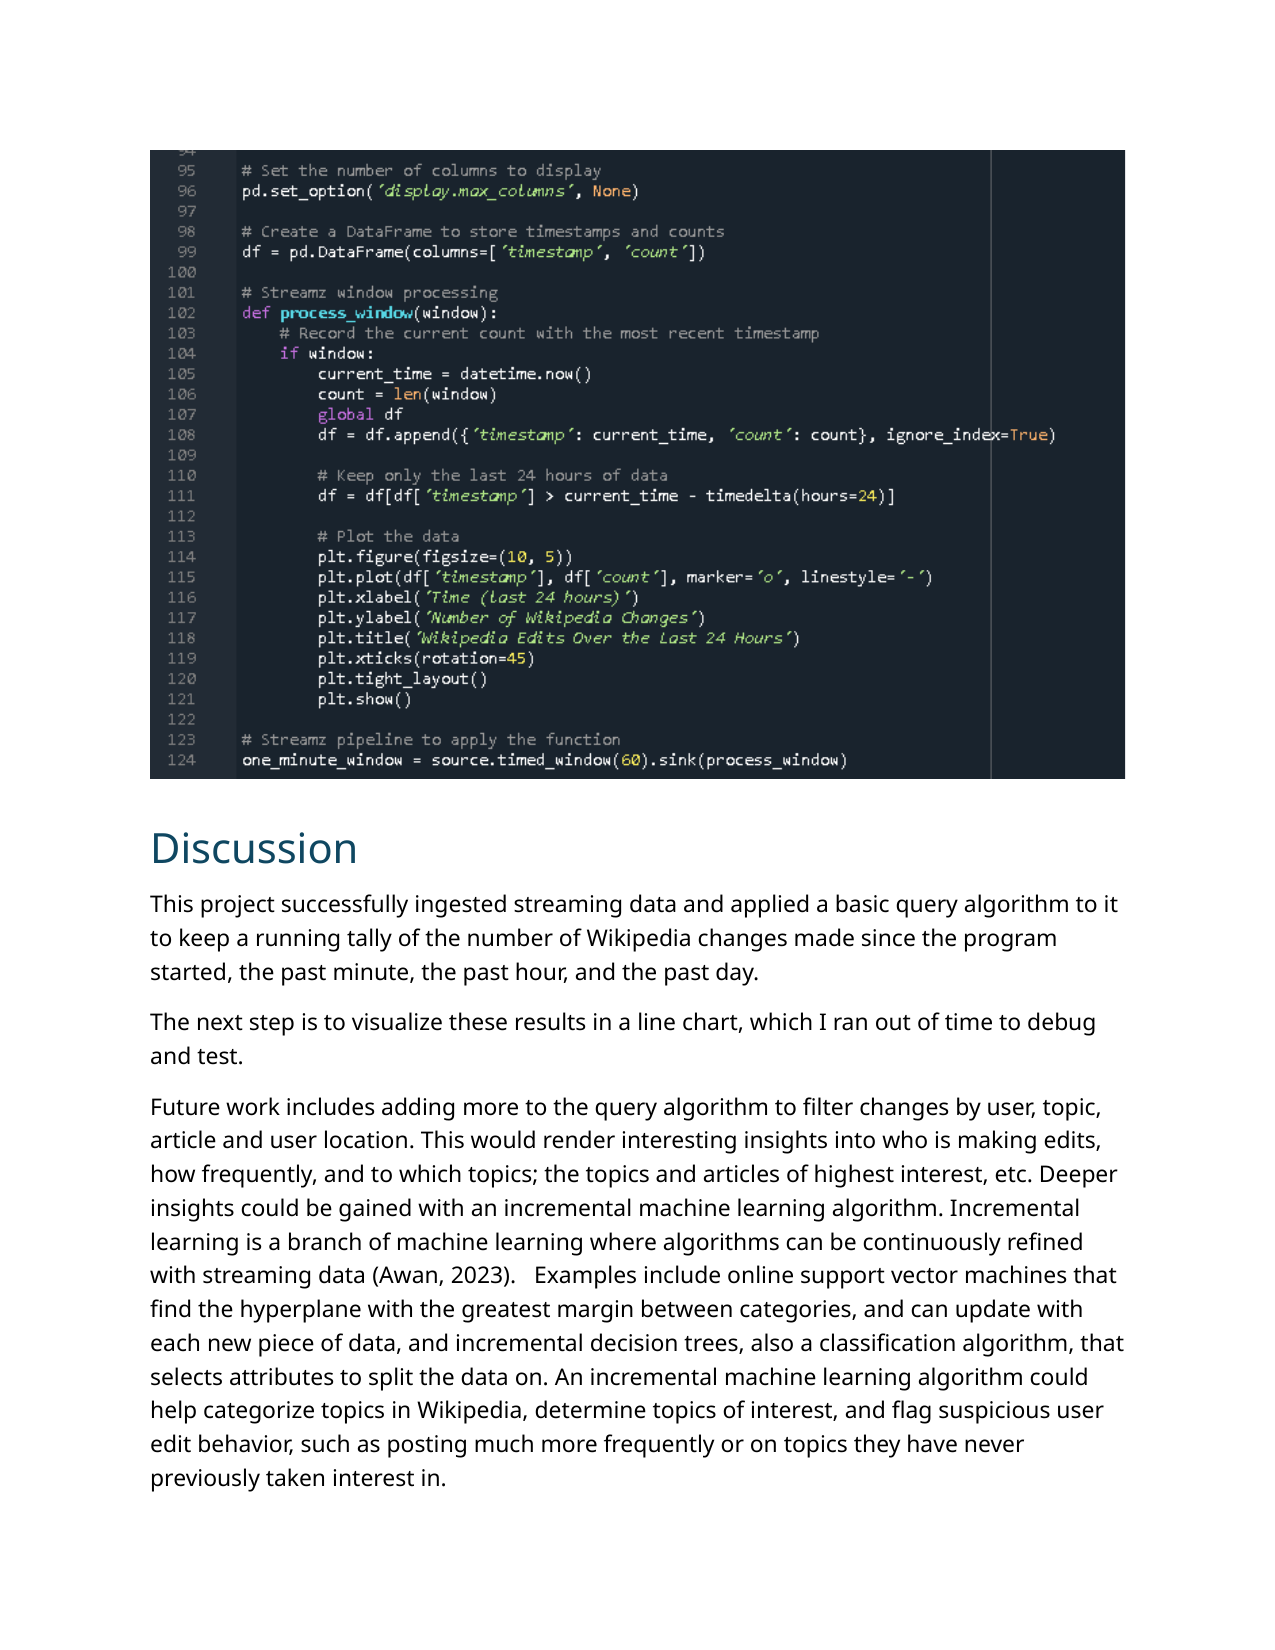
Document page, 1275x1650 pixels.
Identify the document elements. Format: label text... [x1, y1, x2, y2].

text Future work includes adding more to the query algorithm to filter changes by user, topic, article and user location. This would render interesting insights into who is making edits, how frequently, and to which topics; the topics and articles of highest interest, etc. Deeper insights could be gained with an incremental machine learning algorithm. Incremental learning is a branch of machine learning where algorithms can be continuously refined with streaming data (Awan, 2023). Examples include online support vector machines that find the hyperplane with the greatest margin between categories, and can update with each new piece of data, and incremental decision trees, also a classification algorithm, that selects attributes to split the data on. An incremental machine learning algorithm could help categorize topics in Wikipedia, determine topics of interest, and flag suspicious user edit behavior, such as posting much more frequently or on topics they have never previously taken interest in. [150, 1090, 1125, 1493]
picture [150, 150, 1125, 779]
subtitle Discussion [150, 819, 1125, 876]
text The next step is to visualize these results in a line chart, which I ran out of time to debug and test. [150, 1006, 1125, 1071]
text This project successfully ingested streaming data and applied a basic query algorithm to it to keep a running tally of the number of Wikipedia changes made since the program started, the past minute, the past hour, and the past day. [150, 888, 1125, 987]
